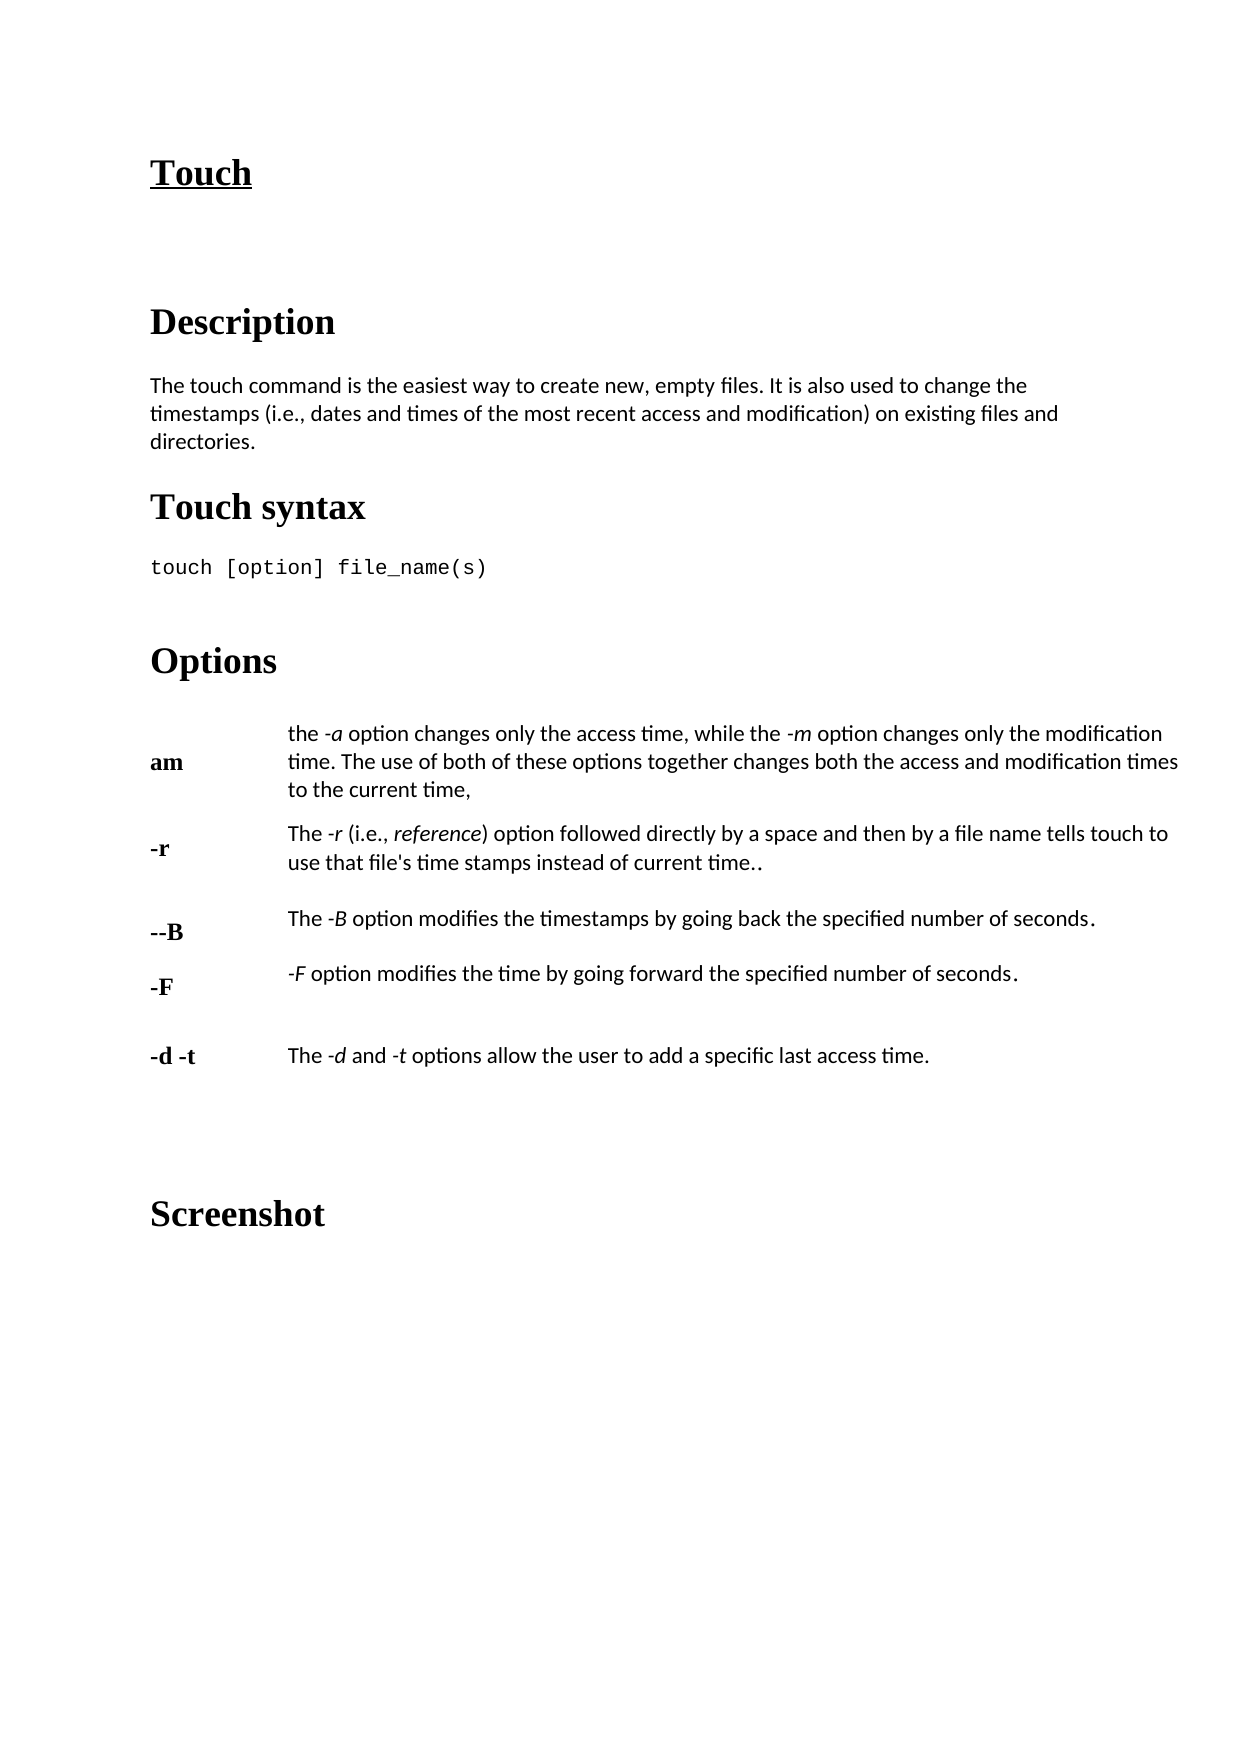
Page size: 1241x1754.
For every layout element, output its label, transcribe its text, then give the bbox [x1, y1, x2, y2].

text Description [150, 299, 1090, 342]
text touch [option] file_name(s) [150, 557, 1090, 581]
table_cell -r [149, 812, 286, 883]
table_cell -F option modifies the time by going forward the specified number of seconds. [286, 952, 1188, 1021]
table_header am [149, 711, 286, 812]
table_cell The -r (i.e., reference) option followed directly by a space and then by a file name tells touch to use that file's time stamps instead of current time.. [286, 812, 1188, 883]
text Options [150, 638, 1090, 682]
text The touch command is the easiest way to create new, empty files. It is also used to change the timestamps (i.e., dates and times of the most recent access and modification) on existing files and directories. [150, 371, 1090, 456]
table_cell -F [149, 952, 286, 1021]
table_cell -d -t [149, 1021, 286, 1090]
text Touch [150, 150, 1090, 193]
text Touch syntax [150, 485, 1090, 528]
table_cell The -d and -t options allow the user to add a specific last access time. [286, 1021, 1188, 1090]
table_header the -a option changes only the access time, while the -m option changes only the modification time. The use of both of these options together changes both the access and modification times to the current time, [286, 711, 1188, 812]
text Screenshot [150, 1192, 1090, 1235]
table_cell The -B option modifies the timestamps by going back the specified number of seconds. [286, 883, 1188, 952]
table_cell --B [149, 883, 286, 952]
